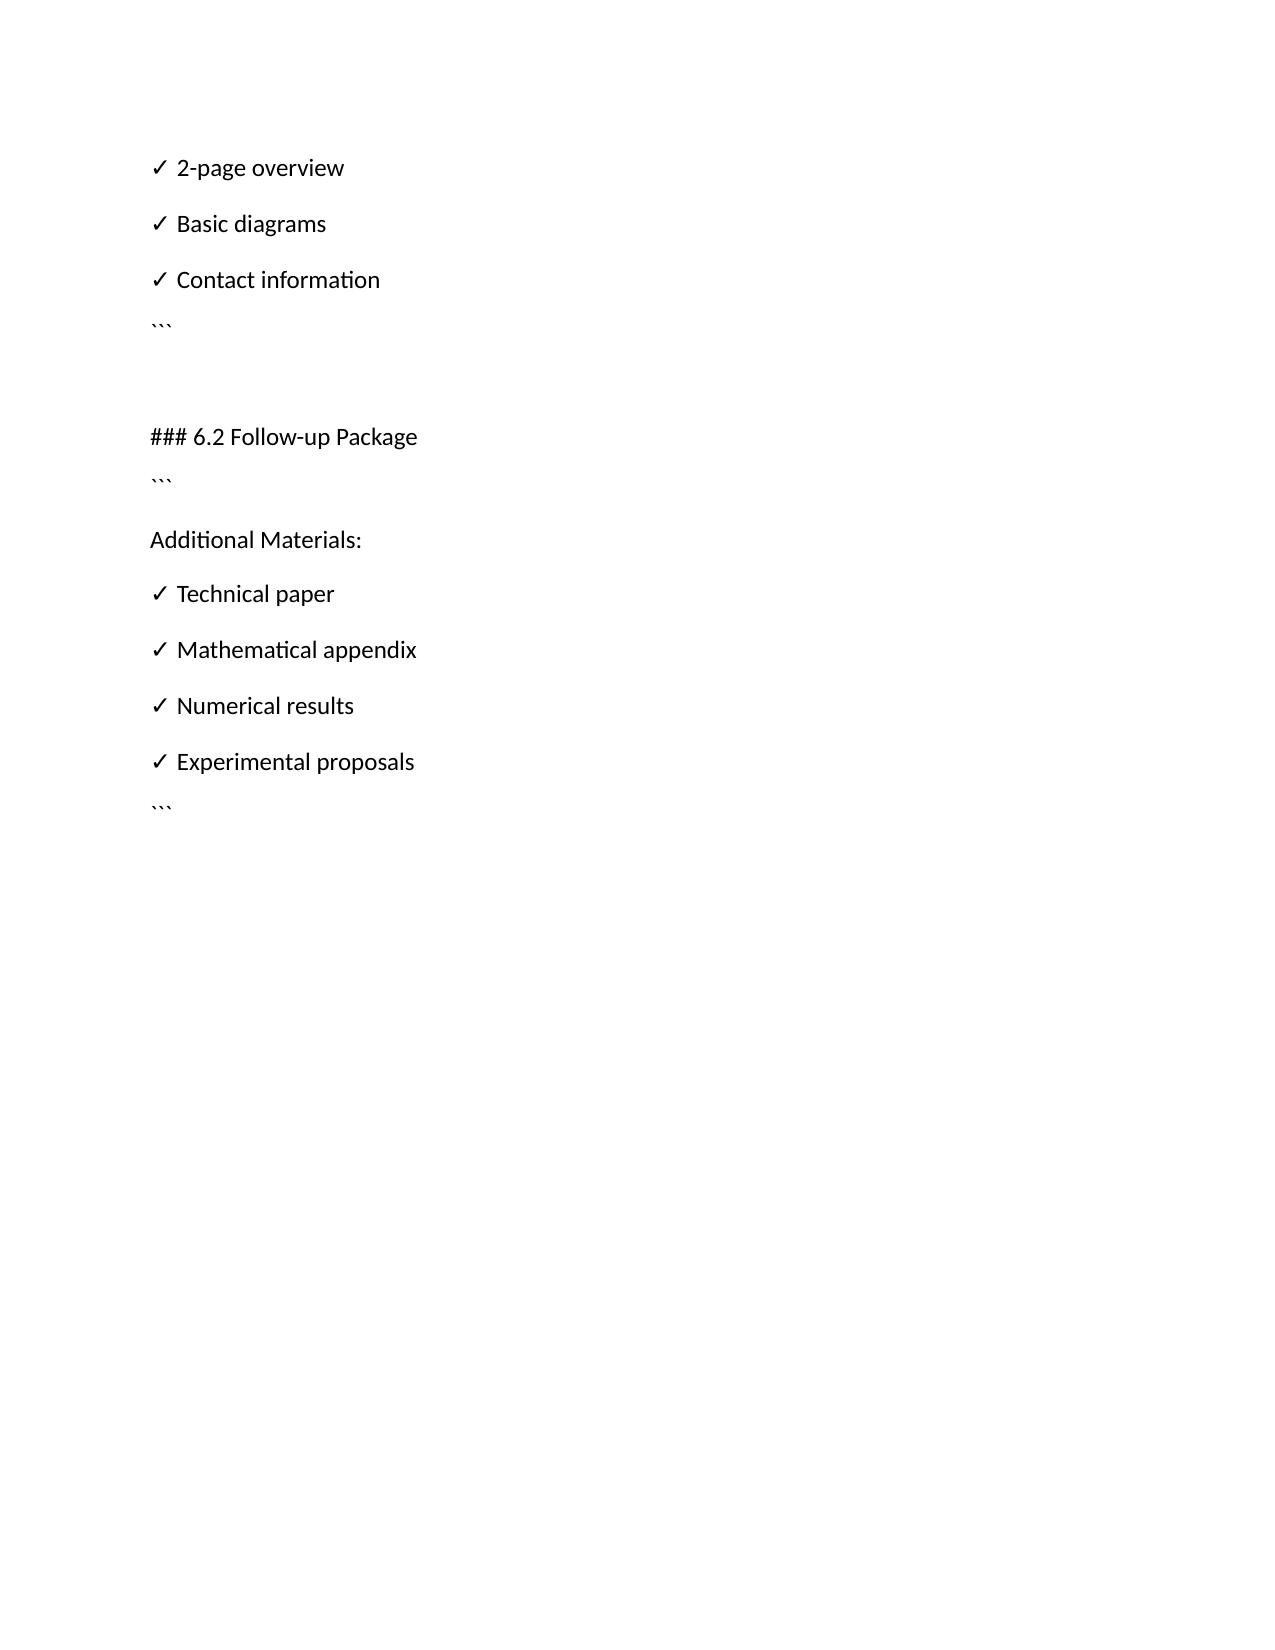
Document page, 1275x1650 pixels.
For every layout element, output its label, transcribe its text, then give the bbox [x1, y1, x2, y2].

text ✓ Numerical results [150, 687, 1125, 722]
text ✓ 2-page overview [150, 150, 1125, 184]
text ``` [150, 472, 1125, 503]
text ``` [150, 799, 1125, 830]
text ``` [150, 317, 1125, 348]
text ### 6.2 Follow-up Package [150, 421, 1125, 451]
text ✓ Experimental proposals [150, 743, 1125, 777]
text Additional Materials: [150, 524, 1125, 555]
text ✓ Basic diagrams [150, 206, 1125, 240]
text ✓ Technical paper [150, 576, 1125, 610]
text ✓ Contact information [150, 262, 1125, 296]
text ✓ Mathematical appendix [150, 632, 1125, 666]
